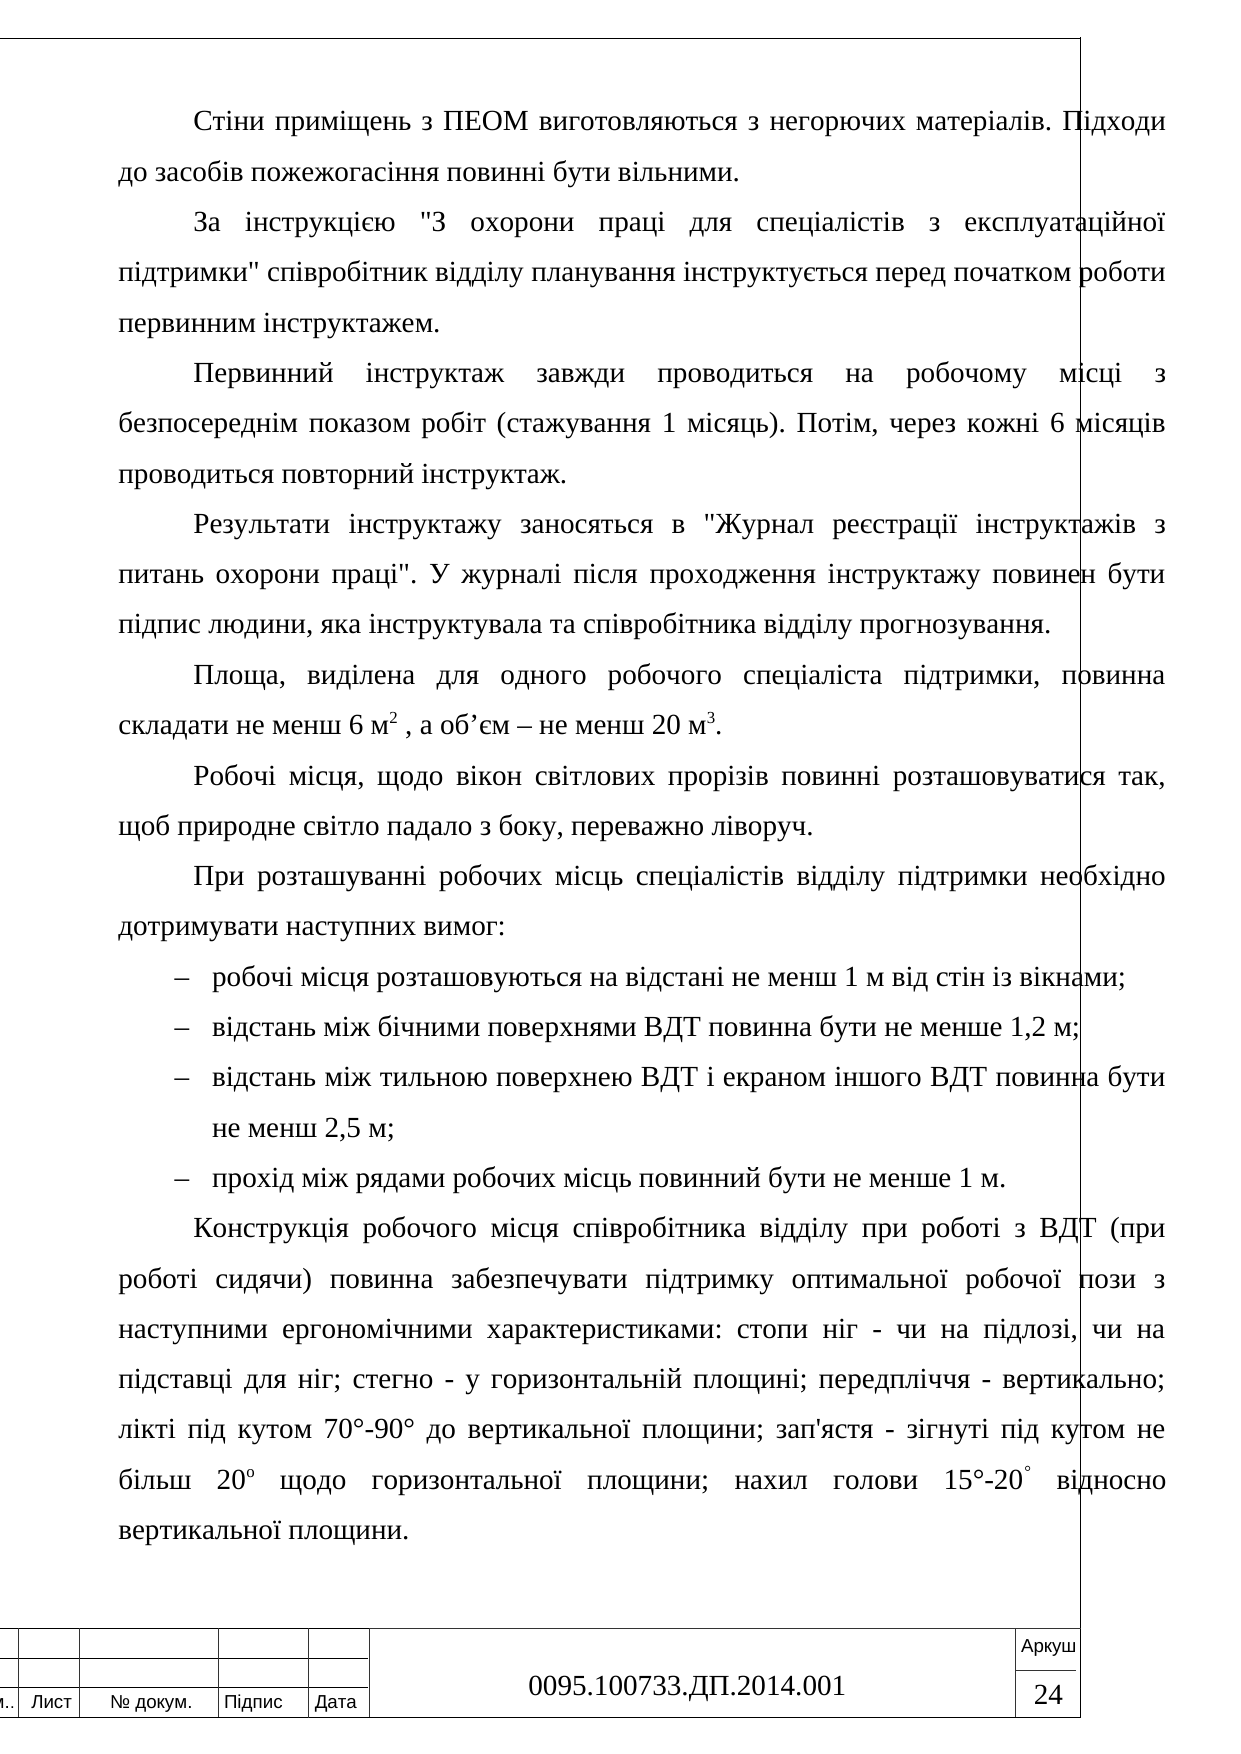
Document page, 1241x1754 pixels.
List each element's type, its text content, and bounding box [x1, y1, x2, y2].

text Первинний інструктаж завжди проводиться на робочому місці з безпосереднім показом робіт (стажування 1 місяць). Потім, через кожні 6 місяців проводиться повторний інструктаж. [118, 355, 1167, 489]
text При розташуванні робочих місць спеціалістів відділу підтримки необхідно дотримувати наступних вимог: [118, 858, 1167, 942]
list відстань між тильною поверхнею ВДТ і екраном іншого ВДТ повинна бути не менш ; [174, 1059, 1167, 1143]
text Робочі місця, щодо вікон світлових прорізів повинні розташовуватися так, щоб природне світло падало з боку, переважно ліворуч. [118, 758, 1167, 841]
text Стіни приміщень з ПЕОМ виготовляються з негорючих матеріалів. Підходи до засобів пожежогасіння повинні бути вільними. [118, 103, 1167, 187]
list робочі місця розташовуються на відстані не менш від стін із вікнами; [174, 959, 1167, 992]
text Конструкція робочого місця співробітника відділу при роботі з ВДТ (при роботі сидячи) повинна забезпечувати підтримку оптимальної робочої пози з наступними ергономічними характеристиками: стопи ніг - чи на підлозі, чи на підставці для ніг; стегно - у горизонтальній площині; передпліччя - вертикально; лікті під кутом 70°-90° до вертикальної площини; зап'ястя - зігнуті під кутом не більш 20о щодо горизонтальної площини; нахил голови 15°-20° відносно вертикальної площини. [118, 1210, 1167, 1546]
text Площа, виділена для одного робочого спеціаліста підтримки, повинна складати не менш , а об’єм – не менш . [118, 657, 1167, 741]
text За інструкцією "З охорони праці для спеціалістів з експлуатаційної підтримки" співробітник відділу планування інструктується перед початком роботи первинним інструктажем. [118, 204, 1167, 338]
list прохід між рядами робочих місць повинний бути не менше . [174, 1160, 1167, 1194]
list відстань між бічними поверхнями ВДТ повинна бути не менше ; [174, 1009, 1167, 1043]
text Результати інструктажу заносяться в "Журнал реєстрації інструктажів з питань охорони праці". У журналі після проходження інструктажу повинен бути підпис людини, яка інструктувала та співробітника відділу прогнозування. [118, 506, 1167, 640]
